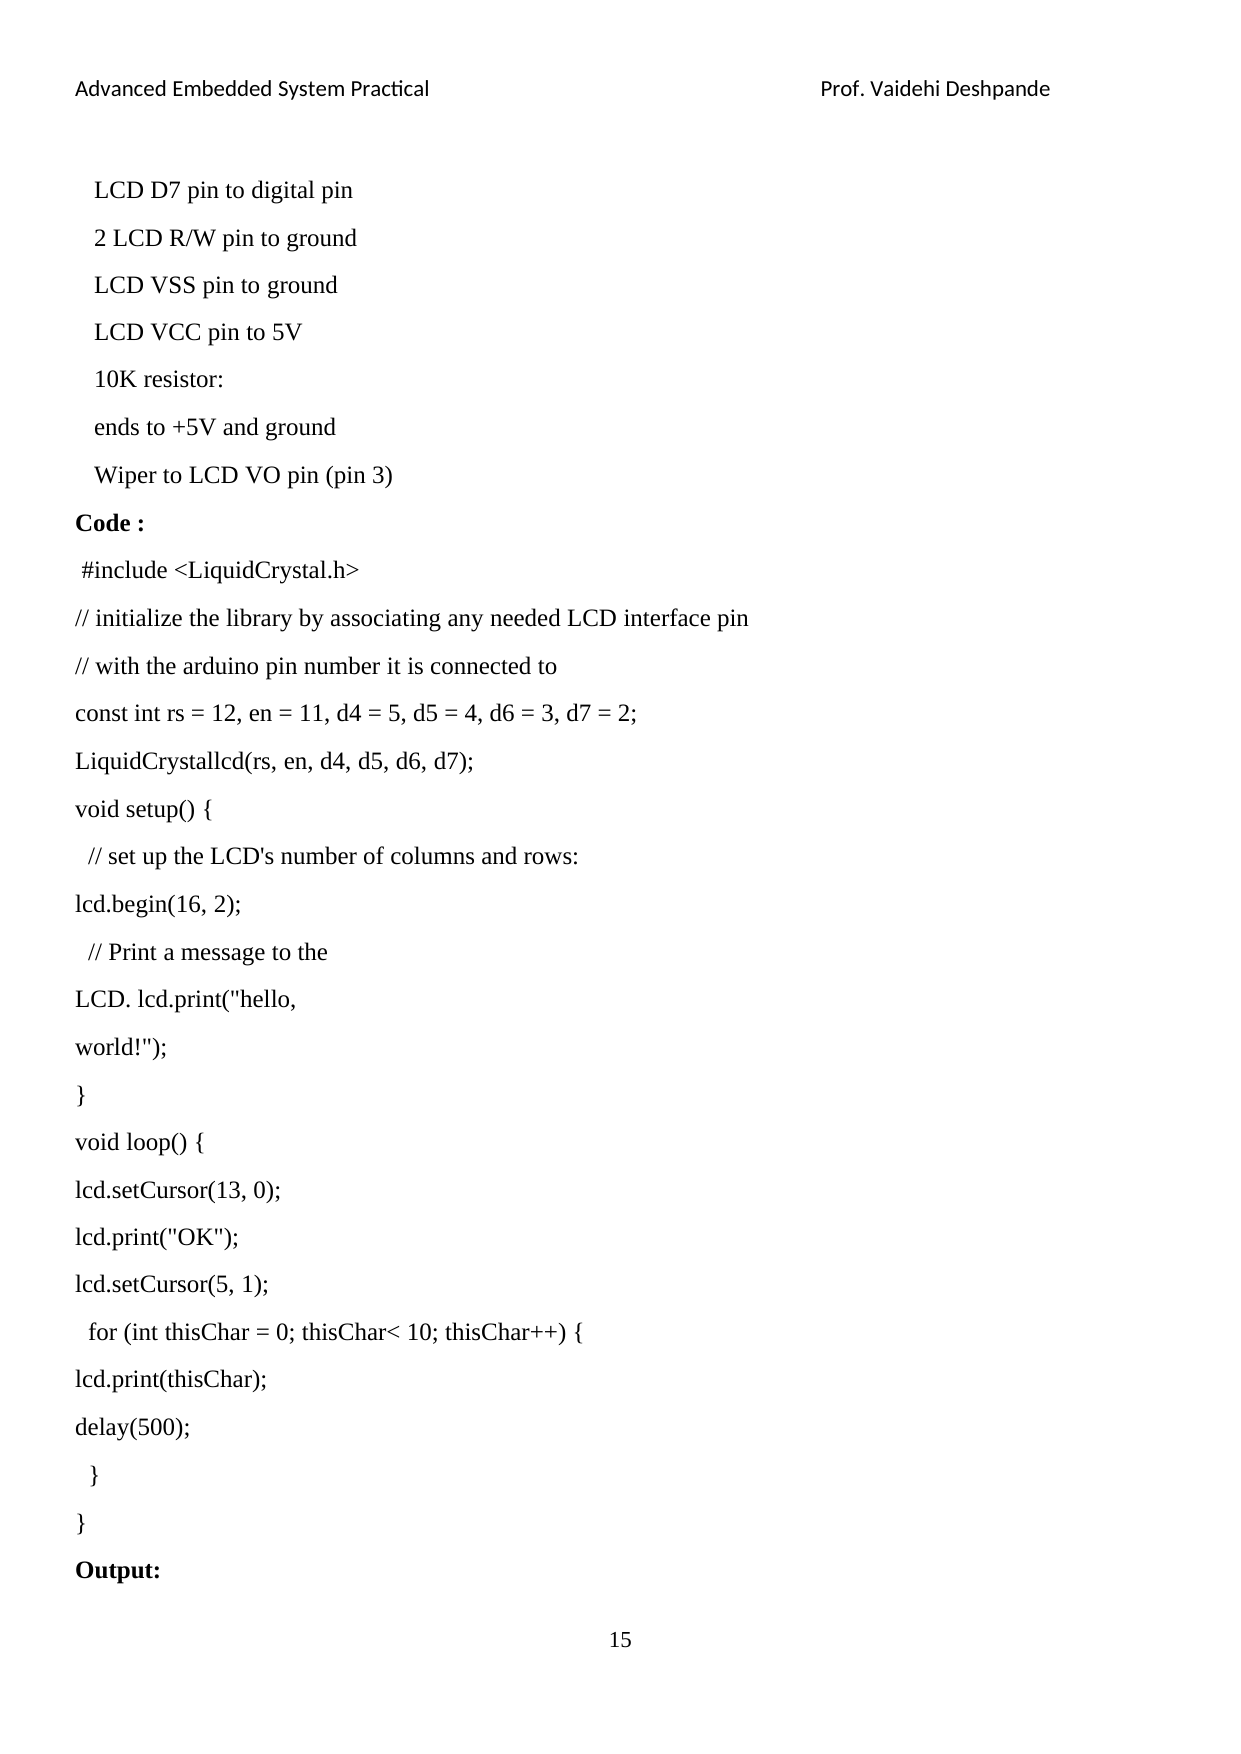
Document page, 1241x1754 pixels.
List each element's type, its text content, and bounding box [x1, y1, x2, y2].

text const int rs = 12, en = 11, d4 = 5, d5 = 4, d6 = 3, d7 = 2; LiquidCrystallcd(rs, en, d4, d5, d6, d7); [75, 698, 639, 775]
text // with the arduino pin number it is connected to [75, 651, 1186, 680]
text // initialize the library by associating any needed LCD interface pin [75, 603, 1186, 632]
text for (int thisChar = 0; thisChar< 10; thisChar++) { lcd.print(thisChar); [75, 1317, 650, 1393]
text } [88, 1460, 1186, 1489]
text ends to +5V and ground Wiper to LCD VO pin (pin 3) [94, 412, 396, 489]
text } [75, 1080, 1186, 1108]
text LCD D7 pin to digital pin 2 LCD R/W pin to ground LCD VSS pin to ground LCD VCC pin to 5V [94, 175, 371, 346]
subtitle Code : [75, 508, 1186, 537]
text // set up the LCD's number of columns and rows: lcd.begin(16, 2); [75, 841, 581, 918]
text void setup() { [75, 794, 1186, 823]
text #include <LiquidCrystal.h> [81, 555, 1186, 584]
text void loop() { lcd.setCursor(13, 0); lcd.print("OK"); lcd.setCursor(5, 1); [75, 1127, 283, 1298]
text } [75, 1508, 1186, 1536]
text 10K resistor: [94, 365, 1186, 393]
subtitle Output: [75, 1556, 1186, 1584]
text // Print a message to the LCD. lcd.print("hello, world!"); [75, 937, 390, 1061]
text delay(500); [75, 1412, 1186, 1441]
